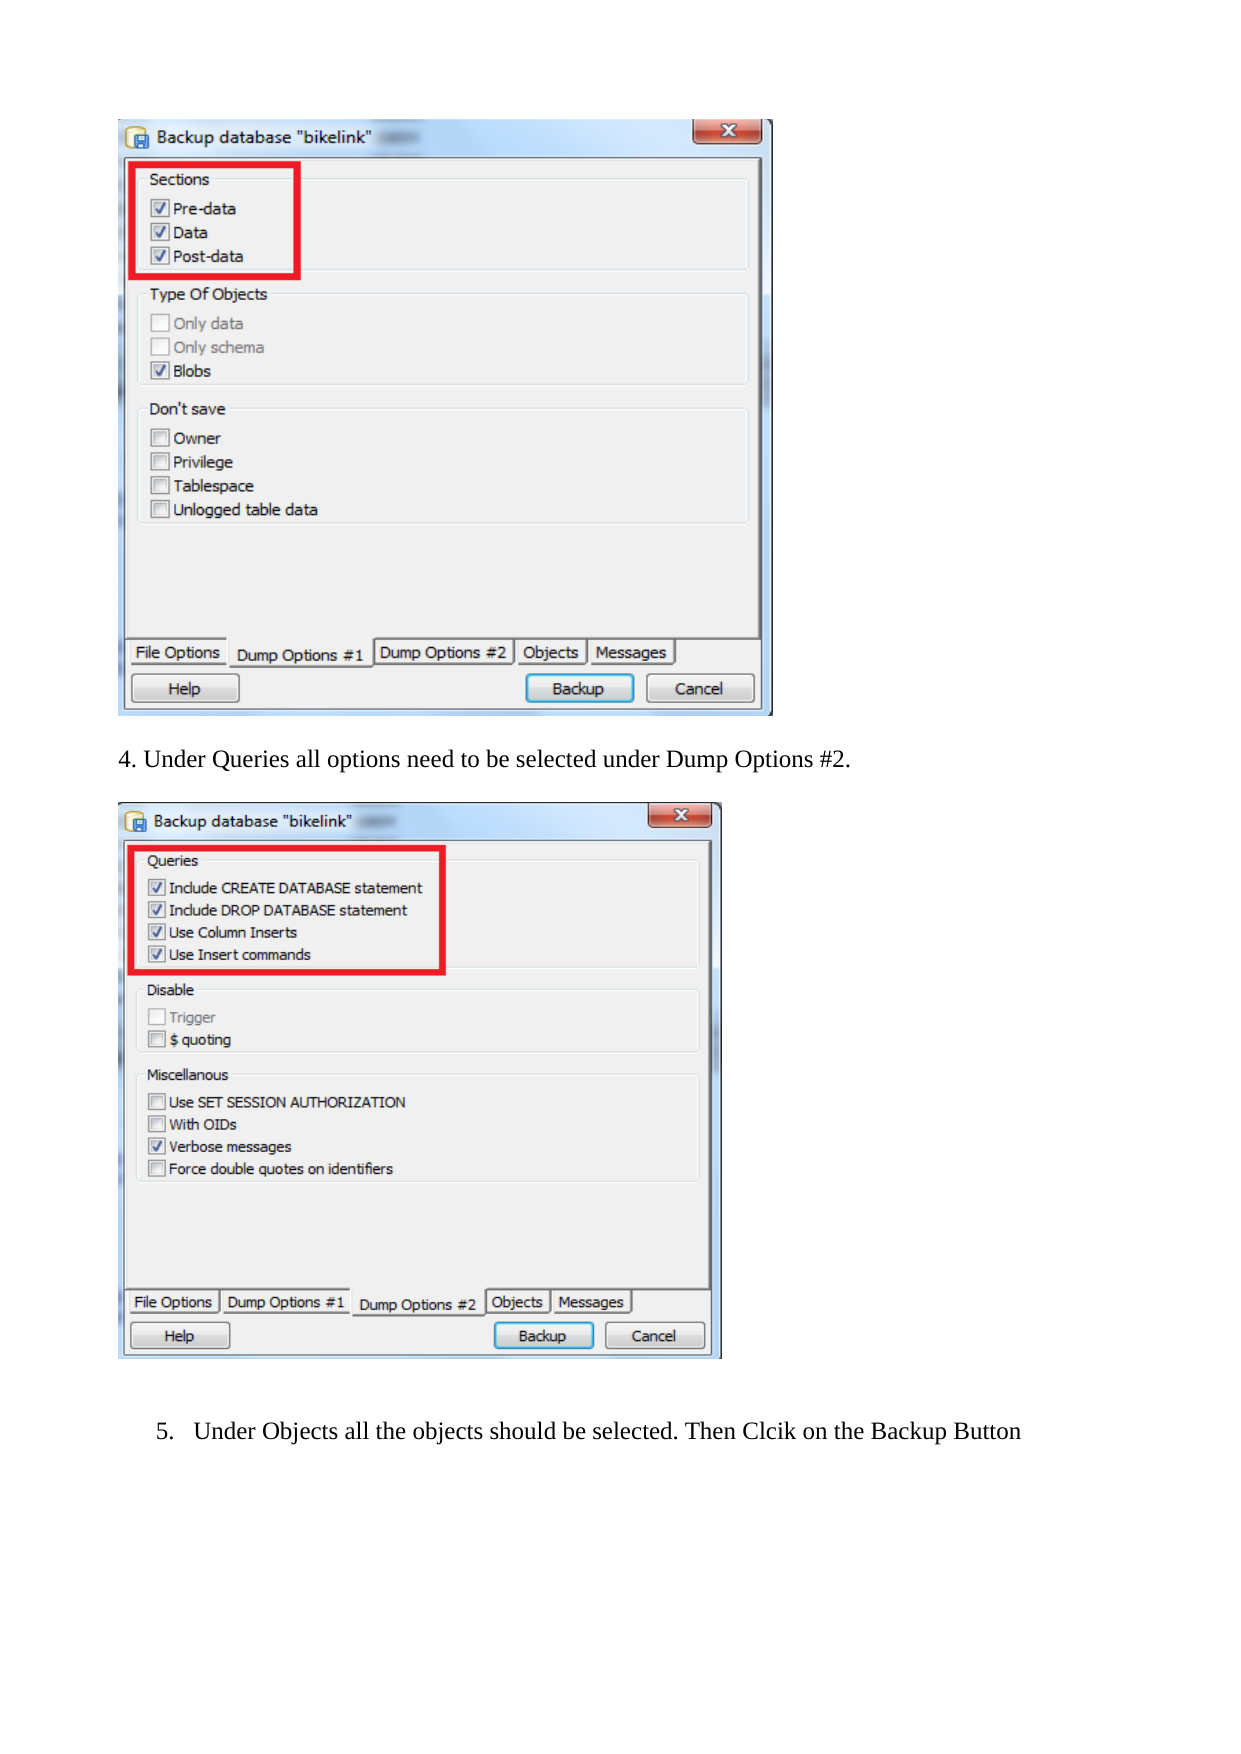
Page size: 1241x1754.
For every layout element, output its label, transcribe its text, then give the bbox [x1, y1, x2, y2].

text 4. Under Queries all options need to be selected under Dump Options #2. [118, 744, 1122, 773]
list Under Objects all the objects should be selected. Then Clcik on the Backup Button [156, 1416, 1122, 1445]
